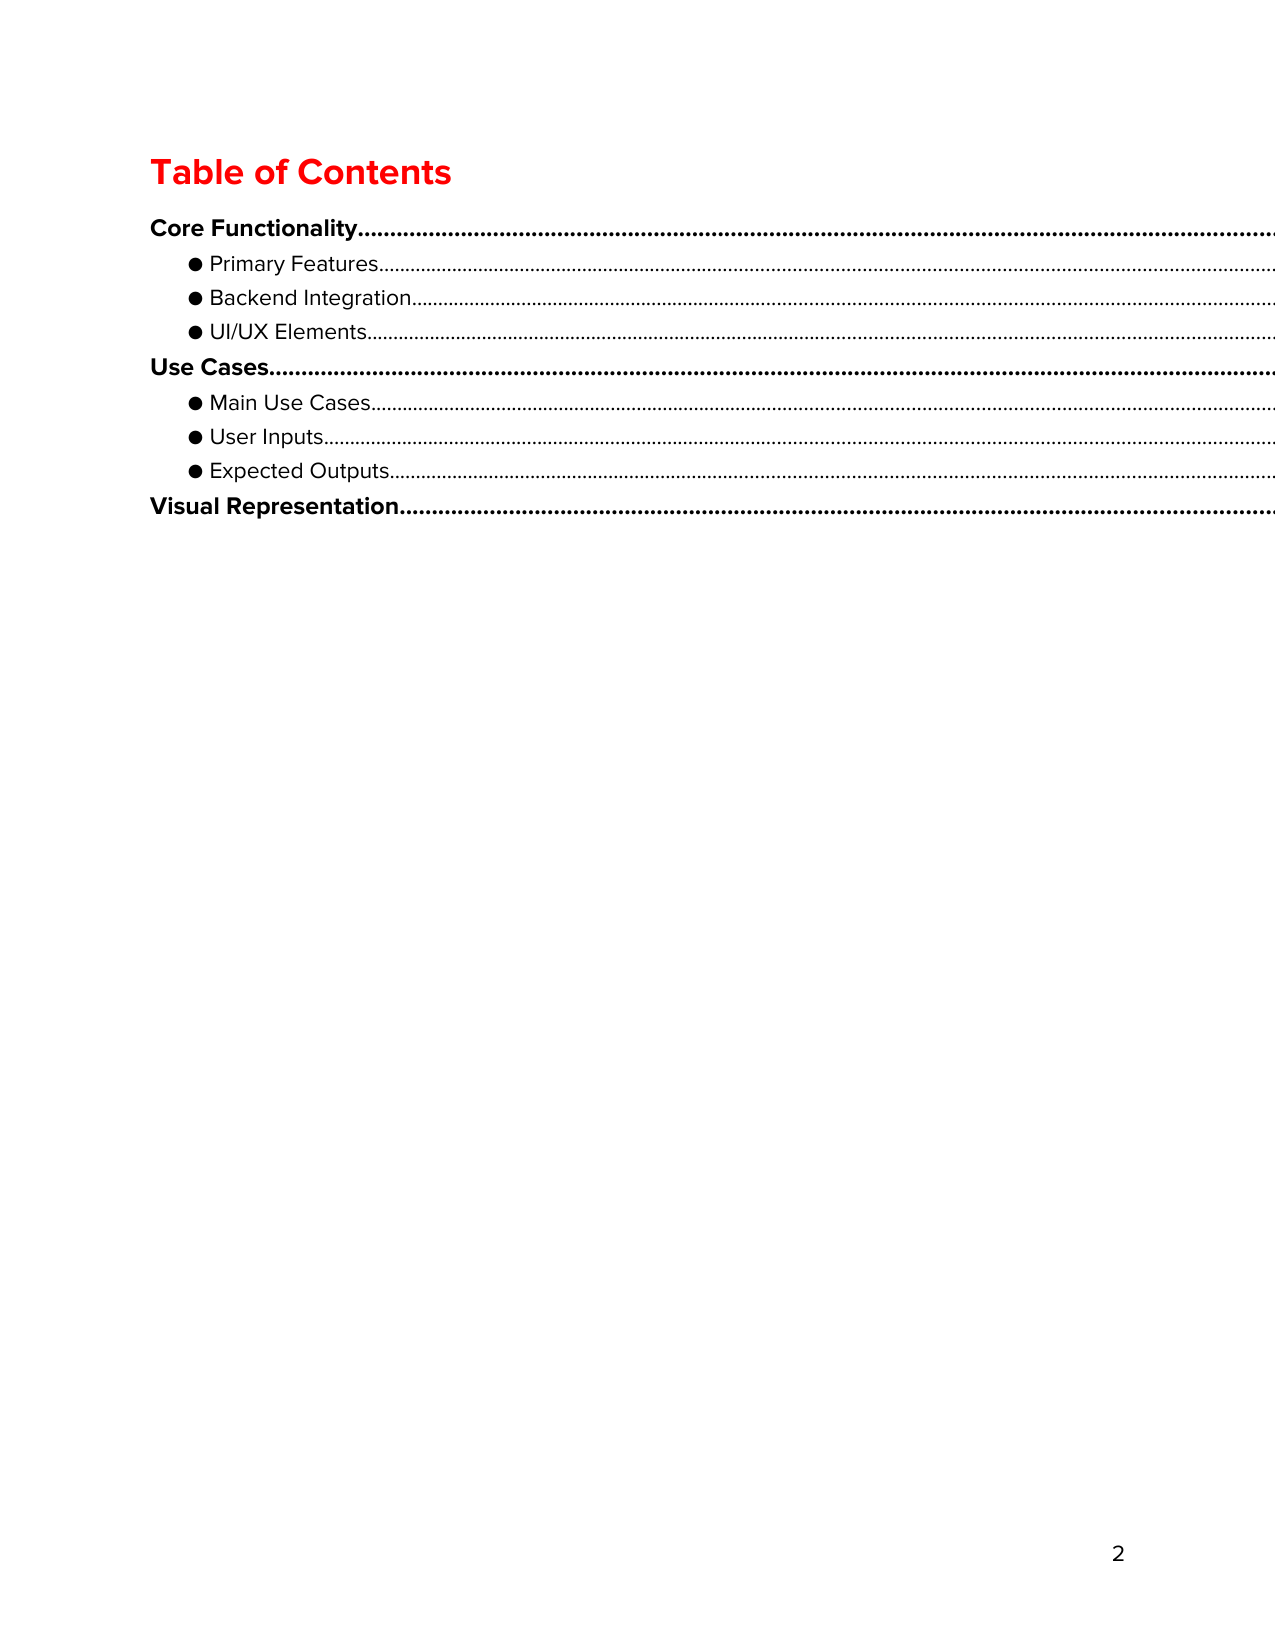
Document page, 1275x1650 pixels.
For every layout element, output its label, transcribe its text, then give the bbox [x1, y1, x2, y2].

text Table of Contents [150, 150, 1125, 196]
